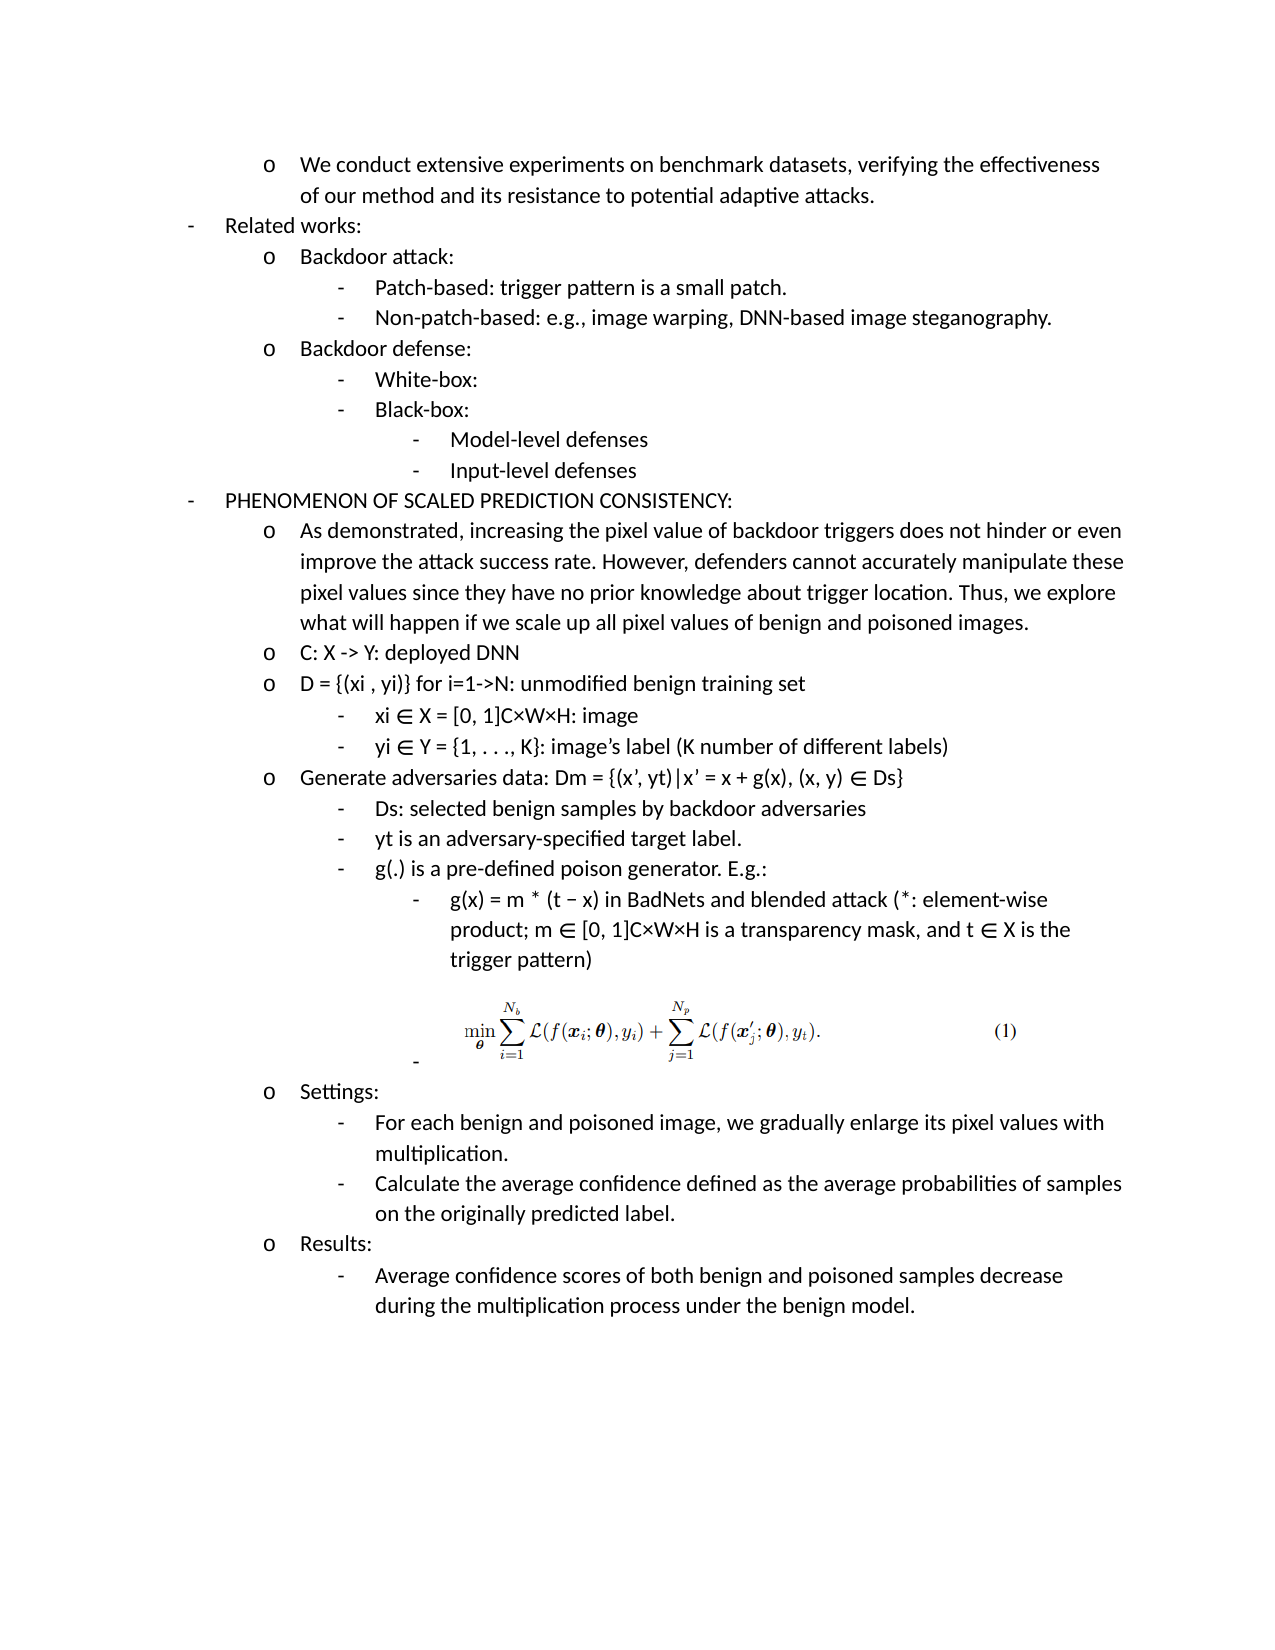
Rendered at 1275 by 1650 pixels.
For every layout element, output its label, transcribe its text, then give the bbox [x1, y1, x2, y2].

list Average confidence scores of both benign and poisoned samples decrease during the multiplication process under the benign model. [337, 1261, 1125, 1319]
list Black-box: [337, 395, 1125, 423]
list Ds: selected benign samples by backdoor adversaries [337, 794, 1125, 822]
list yi ∈ Y = {1, . . ., K}: image’s label (K number of different labels) [337, 732, 1125, 760]
list For each benign and poisoned image, we gradually enlarge its pixel values with multiplication. [337, 1108, 1125, 1167]
list As demonstrated, increasing the pixel value of backdoor triggers does not hinder or even improve the attack success rate. However, defenders cannot accurately manipulate these pixel values since they have no prior knowledge about trigger location. Thus, we explore what will happen if we scale up all pixel values of benign and poisoned images. [262, 516, 1125, 636]
list Calculate the average confidence defined as the average probabilities of samples on the originally predicted label. [337, 1169, 1125, 1227]
picture [450, 975, 1023, 1070]
list Backdoor defense: [262, 334, 1125, 363]
list Results: [262, 1229, 1125, 1258]
list Model-level defenses [412, 426, 1125, 453]
list yt is an adversary-specified target label. [337, 824, 1125, 852]
list xi ∈ X = [0, 1]C×W×H: image [337, 701, 1125, 729]
list PHENOMENON OF SCALED PREDICTION CONSISTENCY: [187, 486, 1125, 514]
list Related works: [187, 212, 1125, 239]
list Input-level defenses [412, 456, 1125, 484]
list Generate adversaries data: Dm = {(x’, yt)|x’ = x + g(x), (x, y) ∈ Ds} [262, 762, 1125, 792]
list Backdoor attack: [262, 242, 1125, 271]
list Settings: [262, 1077, 1125, 1106]
list Patch-based: trigger pattern is a small patch. [337, 273, 1125, 301]
list g(.) is a pre-defined poison generator. E.g.: [337, 854, 1125, 883]
list Non-patch-based: e.g., image warping, DNN-based image steganography. [337, 303, 1125, 331]
list D = {(xi , yi)} for i=1->N: unmodified benign training set [262, 669, 1125, 699]
list C: X -> Y: deployed DNN [262, 638, 1125, 667]
list g(x) = m * (t − x) in BadNets and blended attack (*: element-wise product; m ∈ [0, 1]C×W×H is a transparency mask, and t ∈ X is the trigger pattern) [412, 885, 1125, 974]
list White-box: [337, 365, 1125, 393]
list We conduct extensive experiments on benchmark datasets, verifying the effectiveness of our method and its resistance to potential adaptive attacks. [262, 150, 1125, 209]
